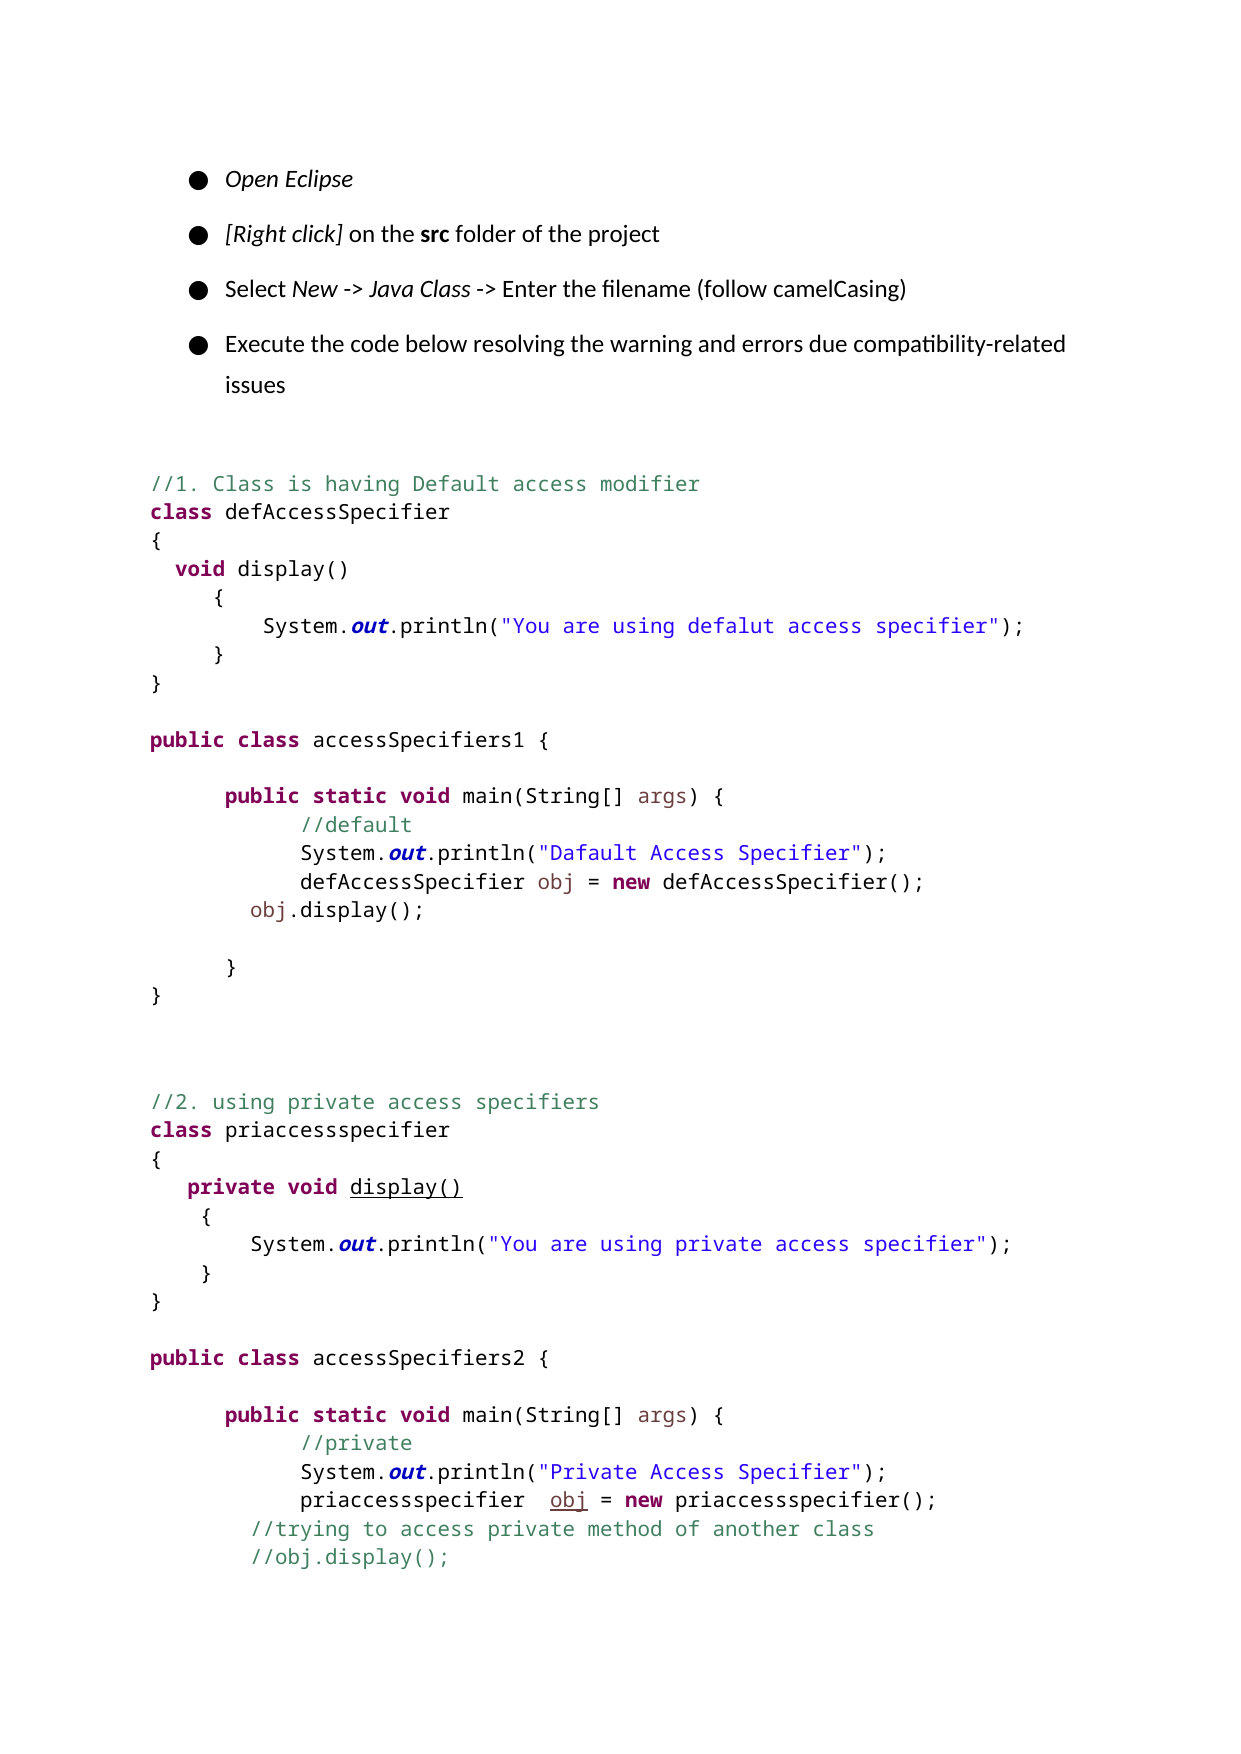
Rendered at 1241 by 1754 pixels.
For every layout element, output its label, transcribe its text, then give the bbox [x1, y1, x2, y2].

text defAccessSpecifier obj = new defAccessSpecifier(); [150, 867, 1090, 895]
list [Right click] on the src folder of the project [187, 205, 1090, 257]
text public class accessSpecifiers2 { [150, 1343, 1090, 1371]
text void display() [150, 554, 1090, 582]
text //private [150, 1428, 1090, 1457]
text obj.display(); [150, 895, 1090, 924]
text System.out.println("You are using defalut access specifier"); [150, 611, 1090, 639]
text System.out.println("You are using private access specifier"); [150, 1229, 1090, 1258]
text { [150, 1201, 1090, 1229]
text class defAccessSpecifier [150, 497, 1090, 526]
text public static void main(String[] args) { [150, 1400, 1090, 1428]
text } [150, 1258, 1090, 1286]
text public class accessSpecifiers1 { [150, 725, 1090, 753]
list Open Eclipse [187, 150, 1090, 201]
text //2. using private access specifiers [150, 1087, 1090, 1116]
text class priaccessspecifier [150, 1116, 1090, 1144]
text //obj.display(); [150, 1542, 1090, 1571]
text System.out.println("Private Access Specifier"); [150, 1457, 1090, 1485]
list Select New -> Java Class -> Enter the filename (follow camelCasing) [187, 261, 1090, 312]
list Execute the code below resolving the warning and errors due compatibility-related issues [187, 316, 1090, 400]
text //default [150, 810, 1090, 838]
text { [150, 582, 1090, 611]
text } [150, 981, 1090, 1009]
text { [150, 526, 1090, 554]
text //trying to access private method of another class [150, 1514, 1090, 1542]
text public static void main(String[] args) { [150, 782, 1090, 810]
text } [150, 1286, 1090, 1314]
text System.out.println("Dafault Access Specifier"); [150, 838, 1090, 867]
text } [150, 952, 1090, 981]
text } [150, 639, 1090, 668]
text } [150, 668, 1090, 696]
text priaccessspecifier obj = new priaccessspecifier(); [150, 1485, 1090, 1514]
text private void display() [150, 1172, 1090, 1201]
text { [150, 1144, 1090, 1172]
text //1. Class is having Default access modifier [150, 469, 1090, 497]
